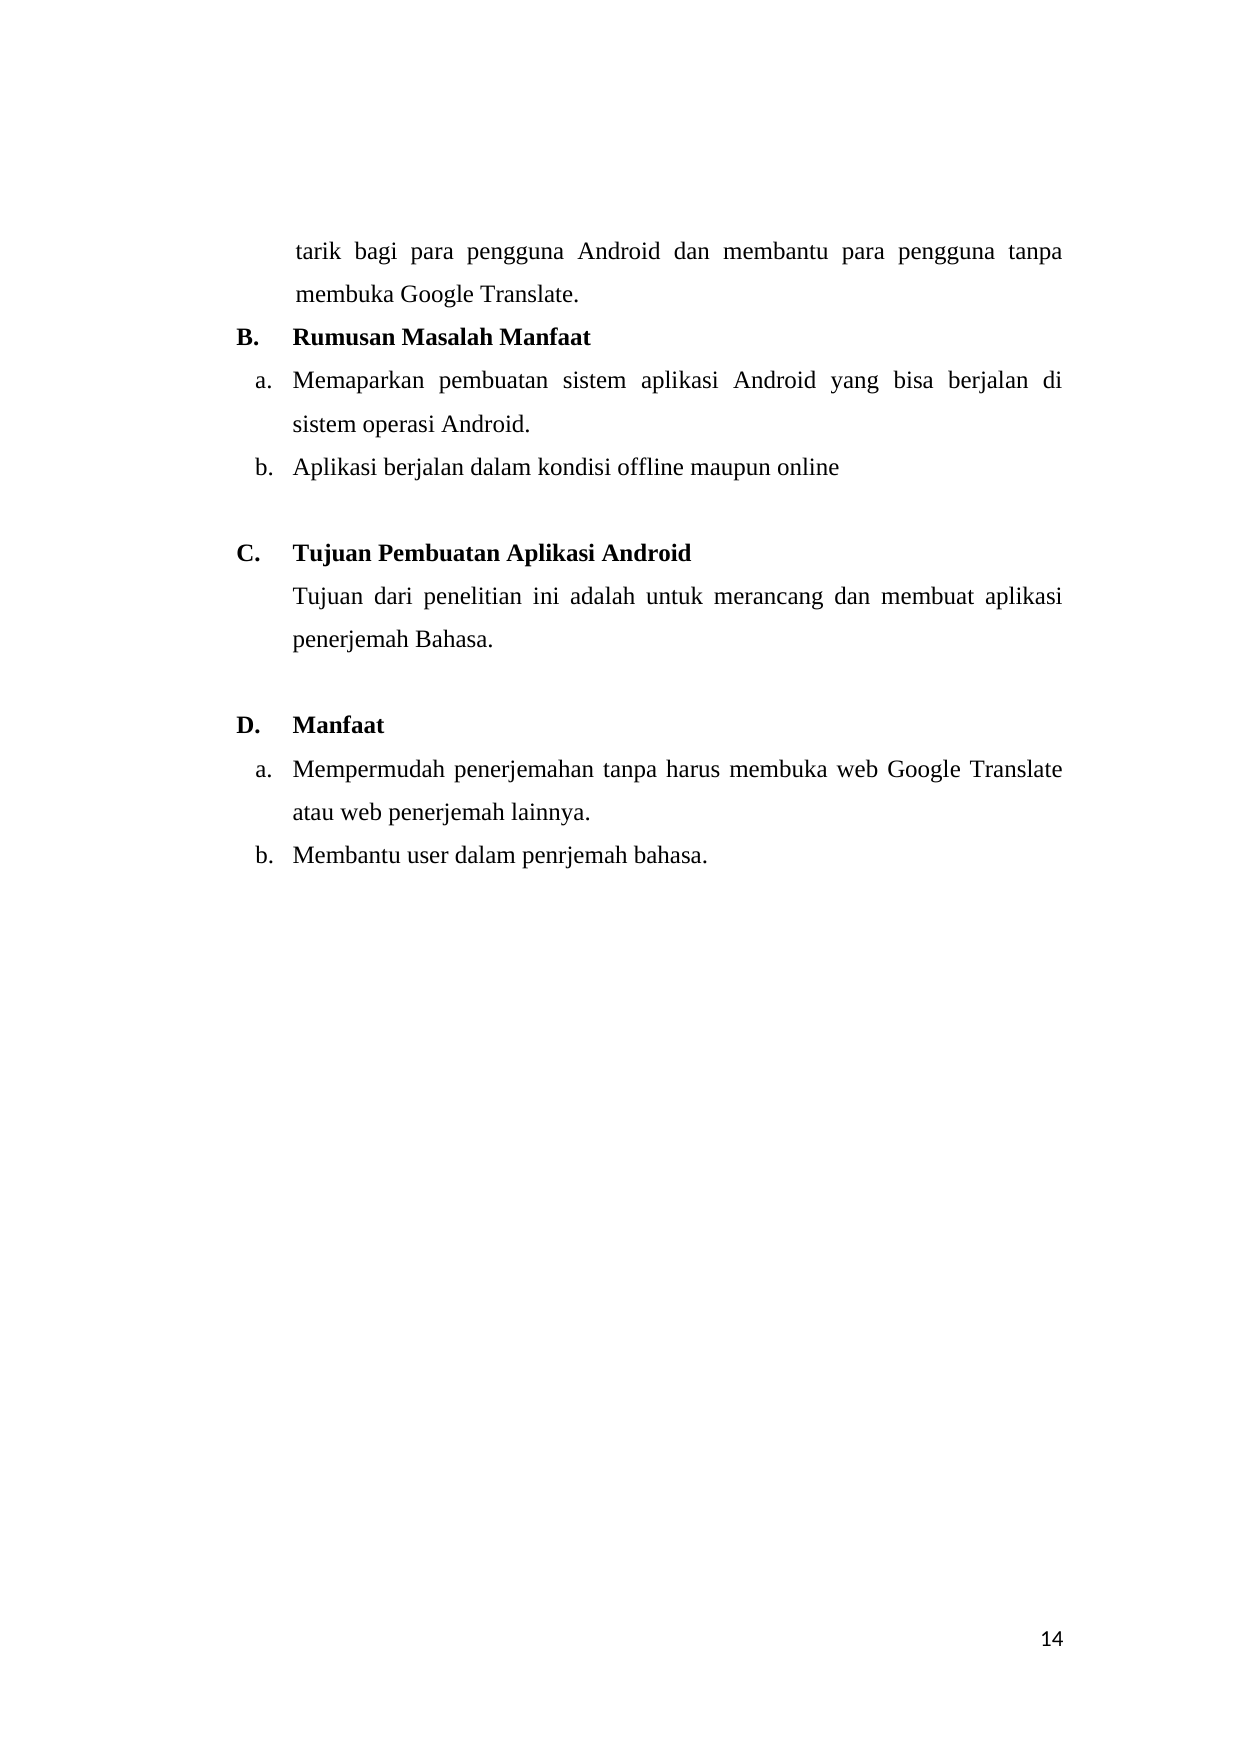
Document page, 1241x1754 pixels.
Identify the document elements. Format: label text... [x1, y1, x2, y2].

list Tujuan dari penelitian ini adalah untuk merancang dan membuat aplikasi penerjemah Bahasa. [292, 581, 1063, 653]
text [295, 236, 1063, 308]
list Mempermudah penerjemahan tanpa harus membuka web Google Translate atau web penerjemah lainnya. [255, 754, 1063, 826]
list Manfaat [236, 711, 1063, 739]
list Rumusan Masalah Manfaat [236, 322, 1063, 351]
list Memaparkan pembuatan sistem aplikasi Android yang bisa berjalan di sistem operasi Android. [255, 366, 1063, 437]
list Membantu user dalam penrjemah bahasa. [255, 840, 1063, 869]
list Aplikasi berjalan dalam kondisi offline maupun online [255, 452, 1063, 481]
list Tujuan Pembuatan Aplikasi Android [236, 538, 1063, 567]
